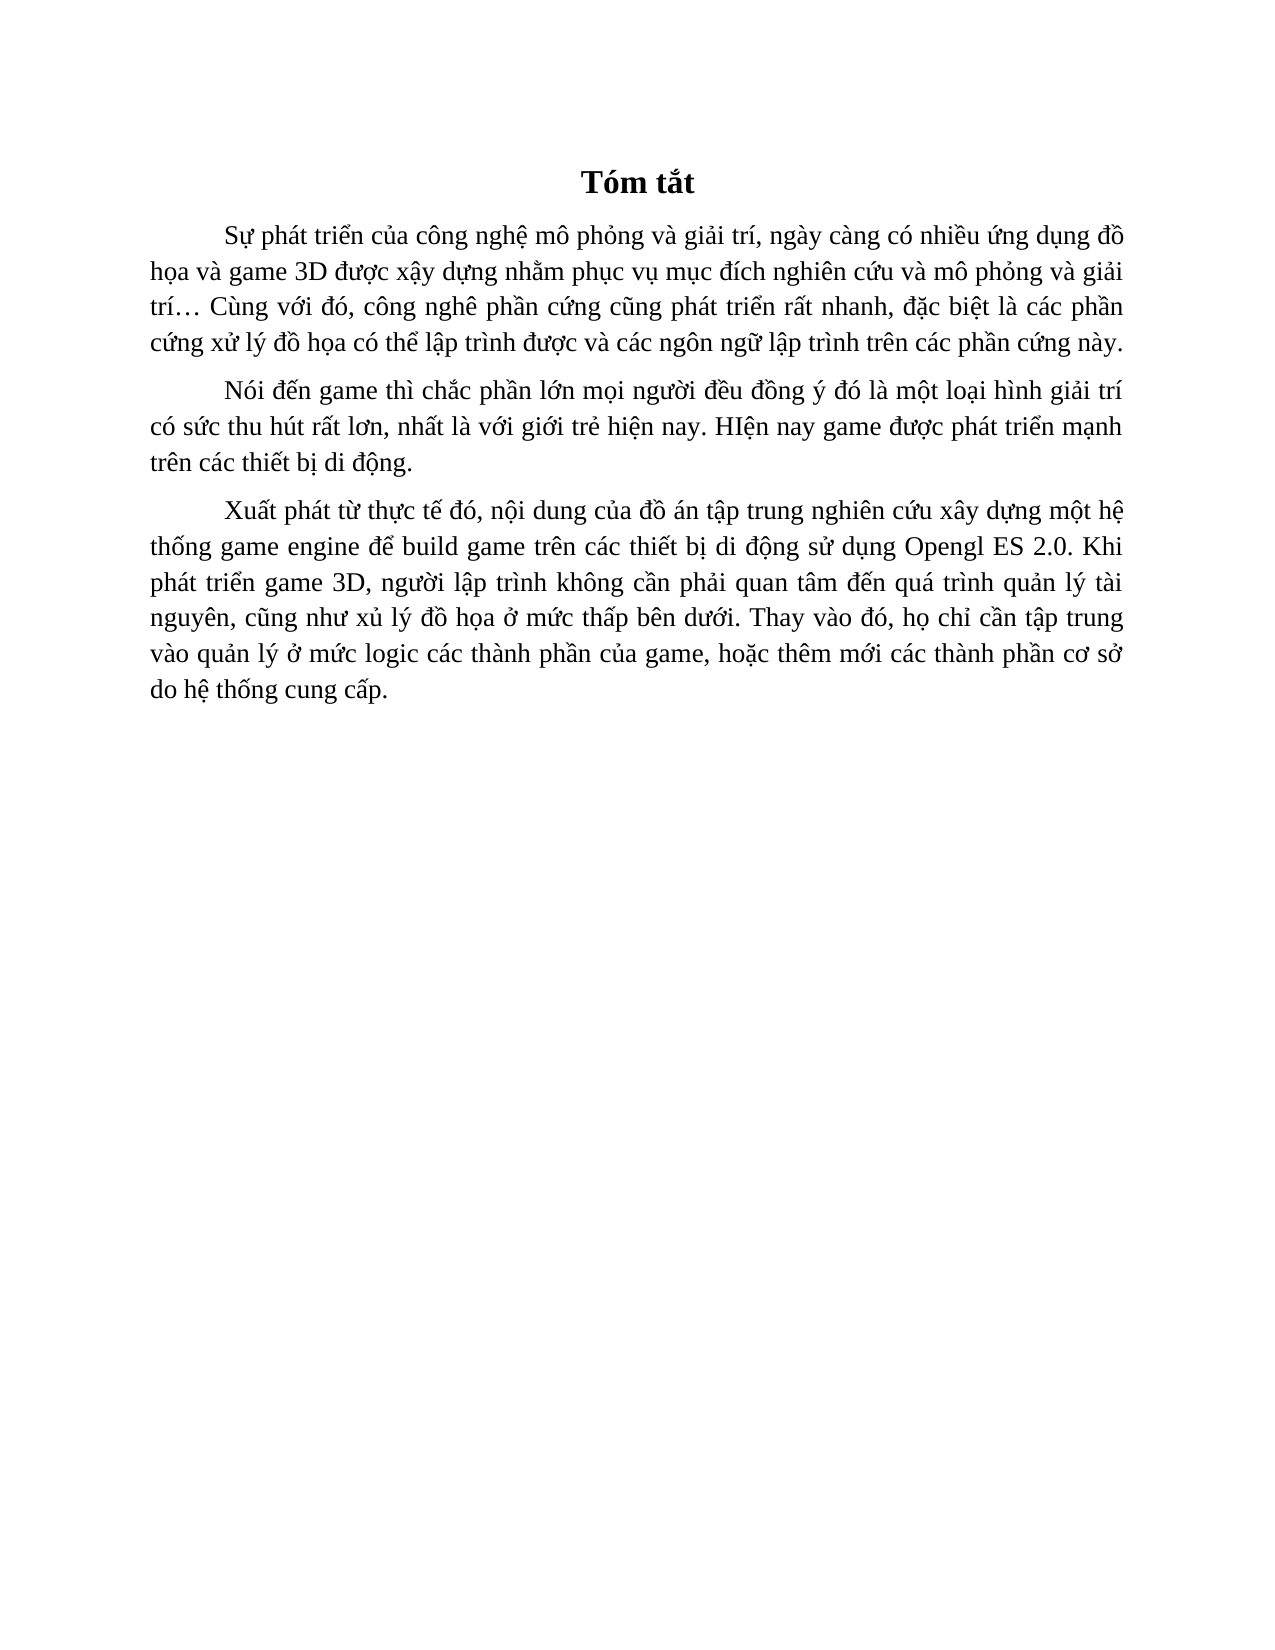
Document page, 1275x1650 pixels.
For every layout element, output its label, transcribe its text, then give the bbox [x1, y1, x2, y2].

text Xuất phát từ thực tế đó, nội dung của đồ án tập trung nghiên cứu xây dựng một hệ thống game engine để build game trên các thiết bị di động sử dụng Opengl ES 2.0. Khi phát triển game 3D, người lập trình không cần phải quan tâm đến quá trình quản lý tài nguyên, cũng như xủ lý đồ họa ở mức thấp bên dưới. Thay vào đó, họ chỉ cần tập trung vào quản lý ở mức logic các thành phần của game, hoặc thêm mới các thành phần cơ sở do hệ thống cung cấp. [150, 494, 1125, 704]
text Nói đến game thì chắc phần lớn mọi người đều đồng ý đó là một loại hình giải trí có sức thu hút rất lơn, nhất là với giới trẻ hiện nay. HIện nay game được phát triển mạnh trên các thiết bị di động. [150, 374, 1125, 477]
text Tóm tắt [150, 162, 1125, 201]
text Sự phát triển của công nghệ mô phỏng và giải trí, ngày càng có nhiều ứng dụng đồ họa và game 3D được xậy dựng nhằm phục vụ mục đích nghiên cứu và mô phỏng và giải trí… Cùng với đó, công nghê phần cứng cũng phát triển rất nhanh, đặc biệt là các phần cứng xử lý đồ họa có thể lập trình được và các ngôn ngữ lập trình trên các phần cứng này. [150, 219, 1125, 357]
